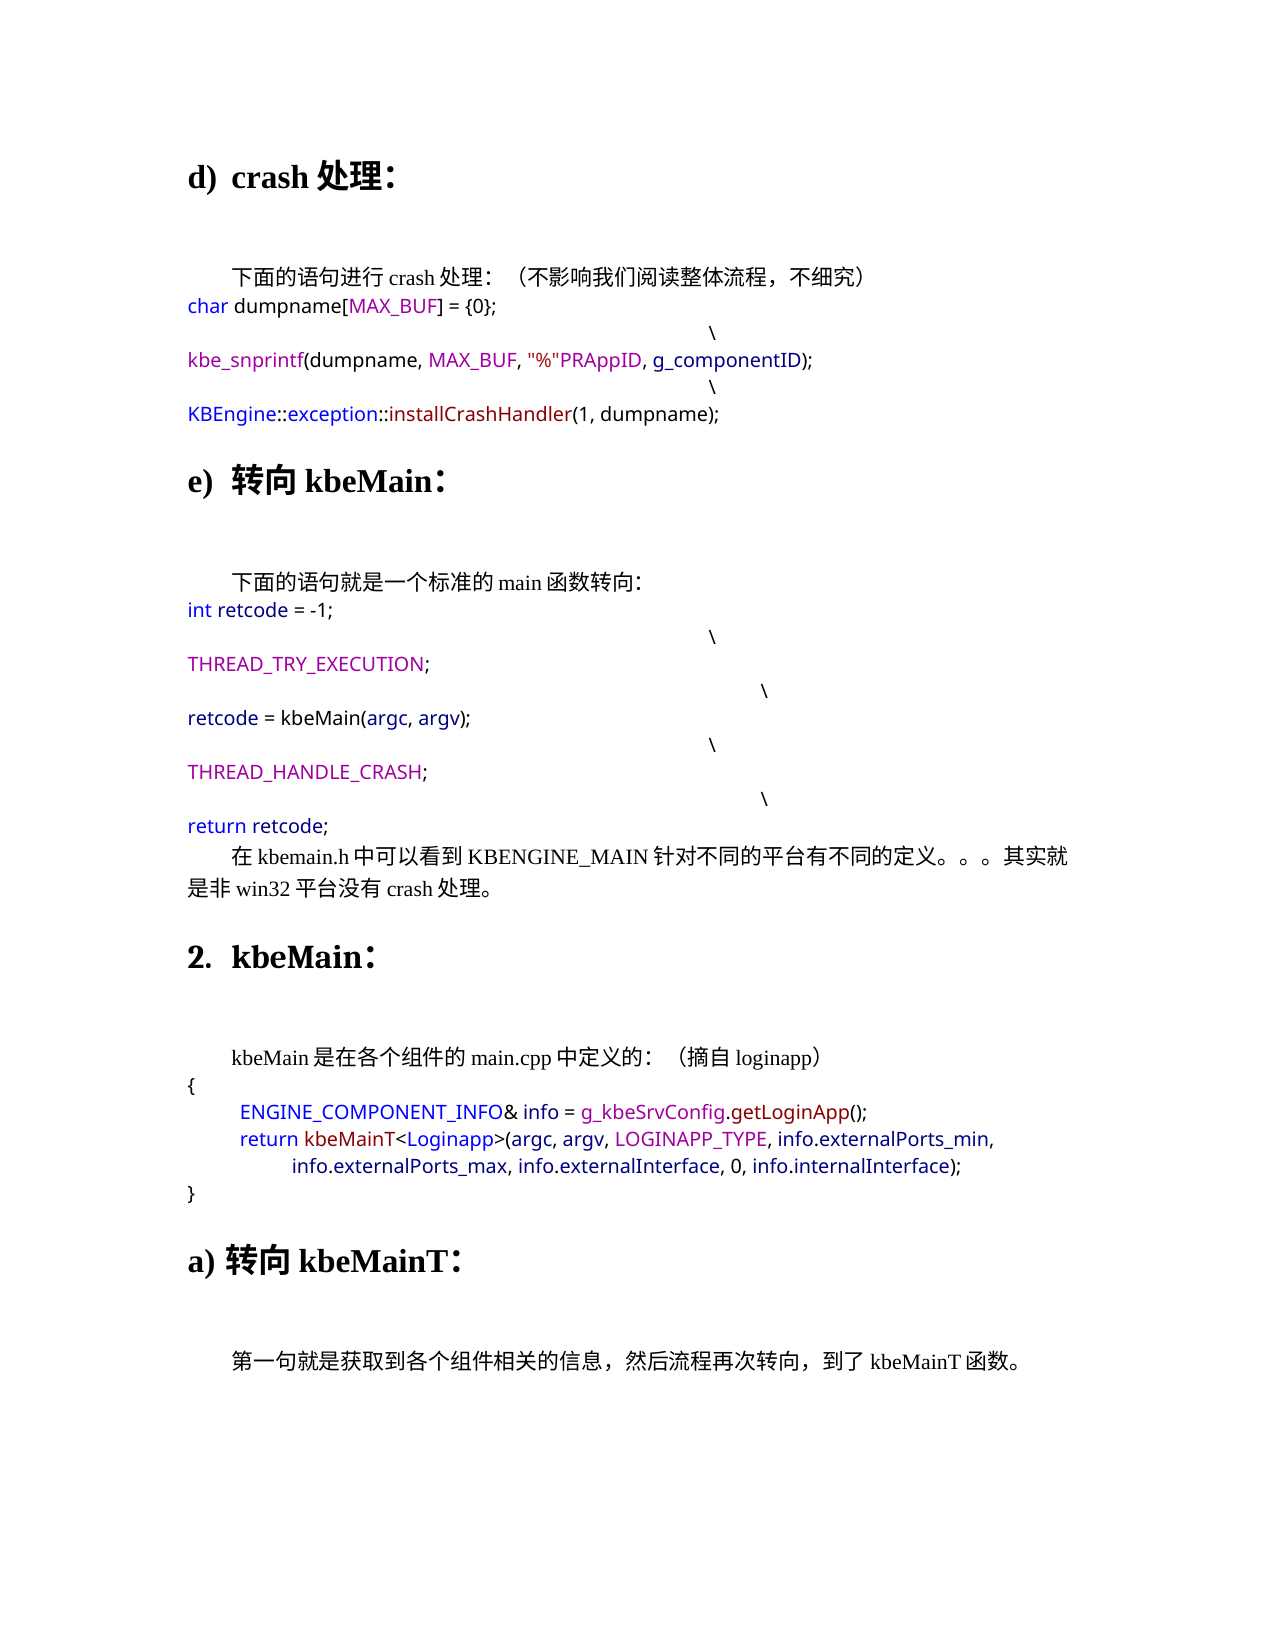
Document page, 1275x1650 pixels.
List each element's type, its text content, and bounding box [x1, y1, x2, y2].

text int retcode = -1; \ [187, 596, 1087, 650]
text ENGINE_COMPONENT_INFO& info = g_kbeSrvConfig.getLoginApp(); [187, 1098, 1087, 1125]
text char dumpname[MAX_BUF] = {0}; \ [187, 292, 1087, 346]
text 第一句就是获取到各个组件相关的信息，然后流程再次转向，到了kbeMainT函数。 [187, 1344, 1087, 1376]
text KBEngine::exception::installCrashHandler(1, dumpname); [187, 400, 1087, 427]
text 下面的语句就是一个标准的main函数转向： [187, 564, 1087, 596]
text 下面的语句进行crash处理：（不影响我们阅读整体流程，不细究） [187, 260, 1087, 292]
text THREAD_HANDLE_CRASH; \ [187, 758, 1087, 812]
text return retcode; [187, 812, 1087, 839]
text return kbeMainT<Loginapp>(argc, argv, LOGINAPP_TYPE, info.externalPorts_min, [187, 1125, 1087, 1152]
text kbeMain是在各个组件的main.cpp中定义的：（摘自loginapp） [187, 1040, 1087, 1071]
text kbe_snprintf(dumpname, MAX_BUF, "%"PRAppID, g_componentID); \ [187, 346, 1087, 400]
text 在kbemain.h中可以看到KBENGINE_MAIN针对不同的平台有不同的定义。。。其实就是非win32平台没有crash处理。 [187, 839, 1087, 902]
subtitle 转向kbeMain： [187, 454, 1087, 502]
text { [187, 1071, 1087, 1098]
text } [187, 1179, 1087, 1206]
subtitle kbeMain： [187, 929, 1087, 978]
text retcode = kbeMain(argc, argv); \ [187, 704, 1087, 758]
text THREAD_TRY_EXECUTION; \ [187, 650, 1087, 704]
subtitle crash处理： [187, 150, 1087, 198]
text info.externalPorts_max, info.externalInterface, 0, info.internalInterface); [187, 1152, 1087, 1179]
subtitle 转向kbeMainT： [187, 1233, 1087, 1282]
